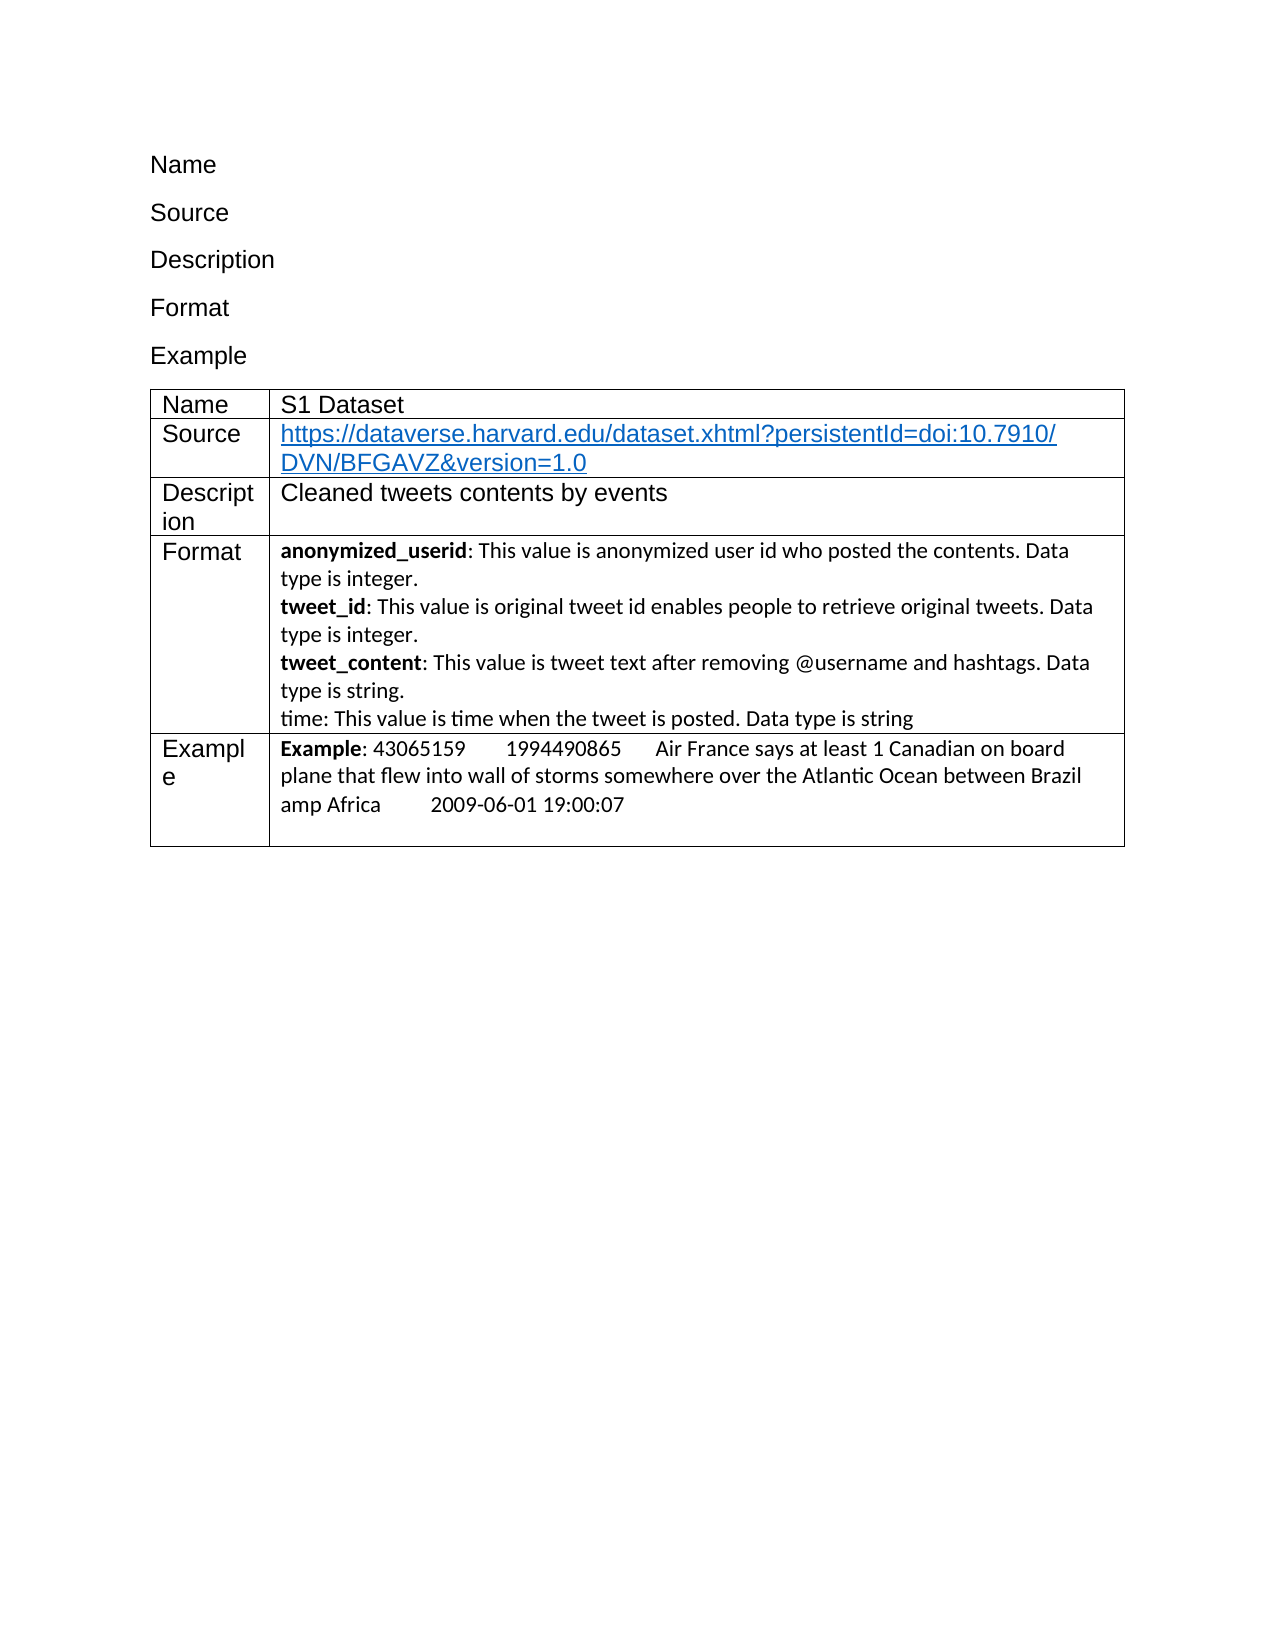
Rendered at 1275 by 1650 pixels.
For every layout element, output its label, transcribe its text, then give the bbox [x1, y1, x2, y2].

table_header Name [151, 390, 269, 418]
text Format [150, 293, 1125, 322]
table_cell anonymized_userid: This value is anonymized user id who posted the contents. Data type is integer. tweet_id: This value is original tweet id enables people to retrieve original tweets. Data type is integer. tweet_content: This value is tweet text after removing @username and hashtags. Data type is string. time: This value is time when the tweet is posted. Data type is string [270, 536, 1124, 733]
table_cell Format [151, 536, 269, 733]
table_cell Cleaned tweets contents by events [270, 478, 1124, 535]
text Description [150, 245, 1125, 274]
text Name [150, 150, 1125, 179]
table_cell Example: 43065159 1994490865 Air France says at least 1 Canadian on board plane that flew into wall of storms somewhere over the Atlantic Ocean between Brazil amp Africa 2009-06-01 19:00:07 [270, 734, 1124, 846]
table_cell Description [151, 478, 269, 535]
table_cell Source [151, 419, 269, 477]
table_cell Example [151, 734, 269, 846]
table_header S1 Dataset [270, 390, 1124, 418]
text Source [150, 198, 1125, 226]
text Example [150, 341, 1125, 369]
table_cell https://dataverse.harvard.edu/dataset.xhtml?persistentId=doi:10.7910/DVN/BFGAVZ&version=1.0 [270, 419, 1124, 477]
